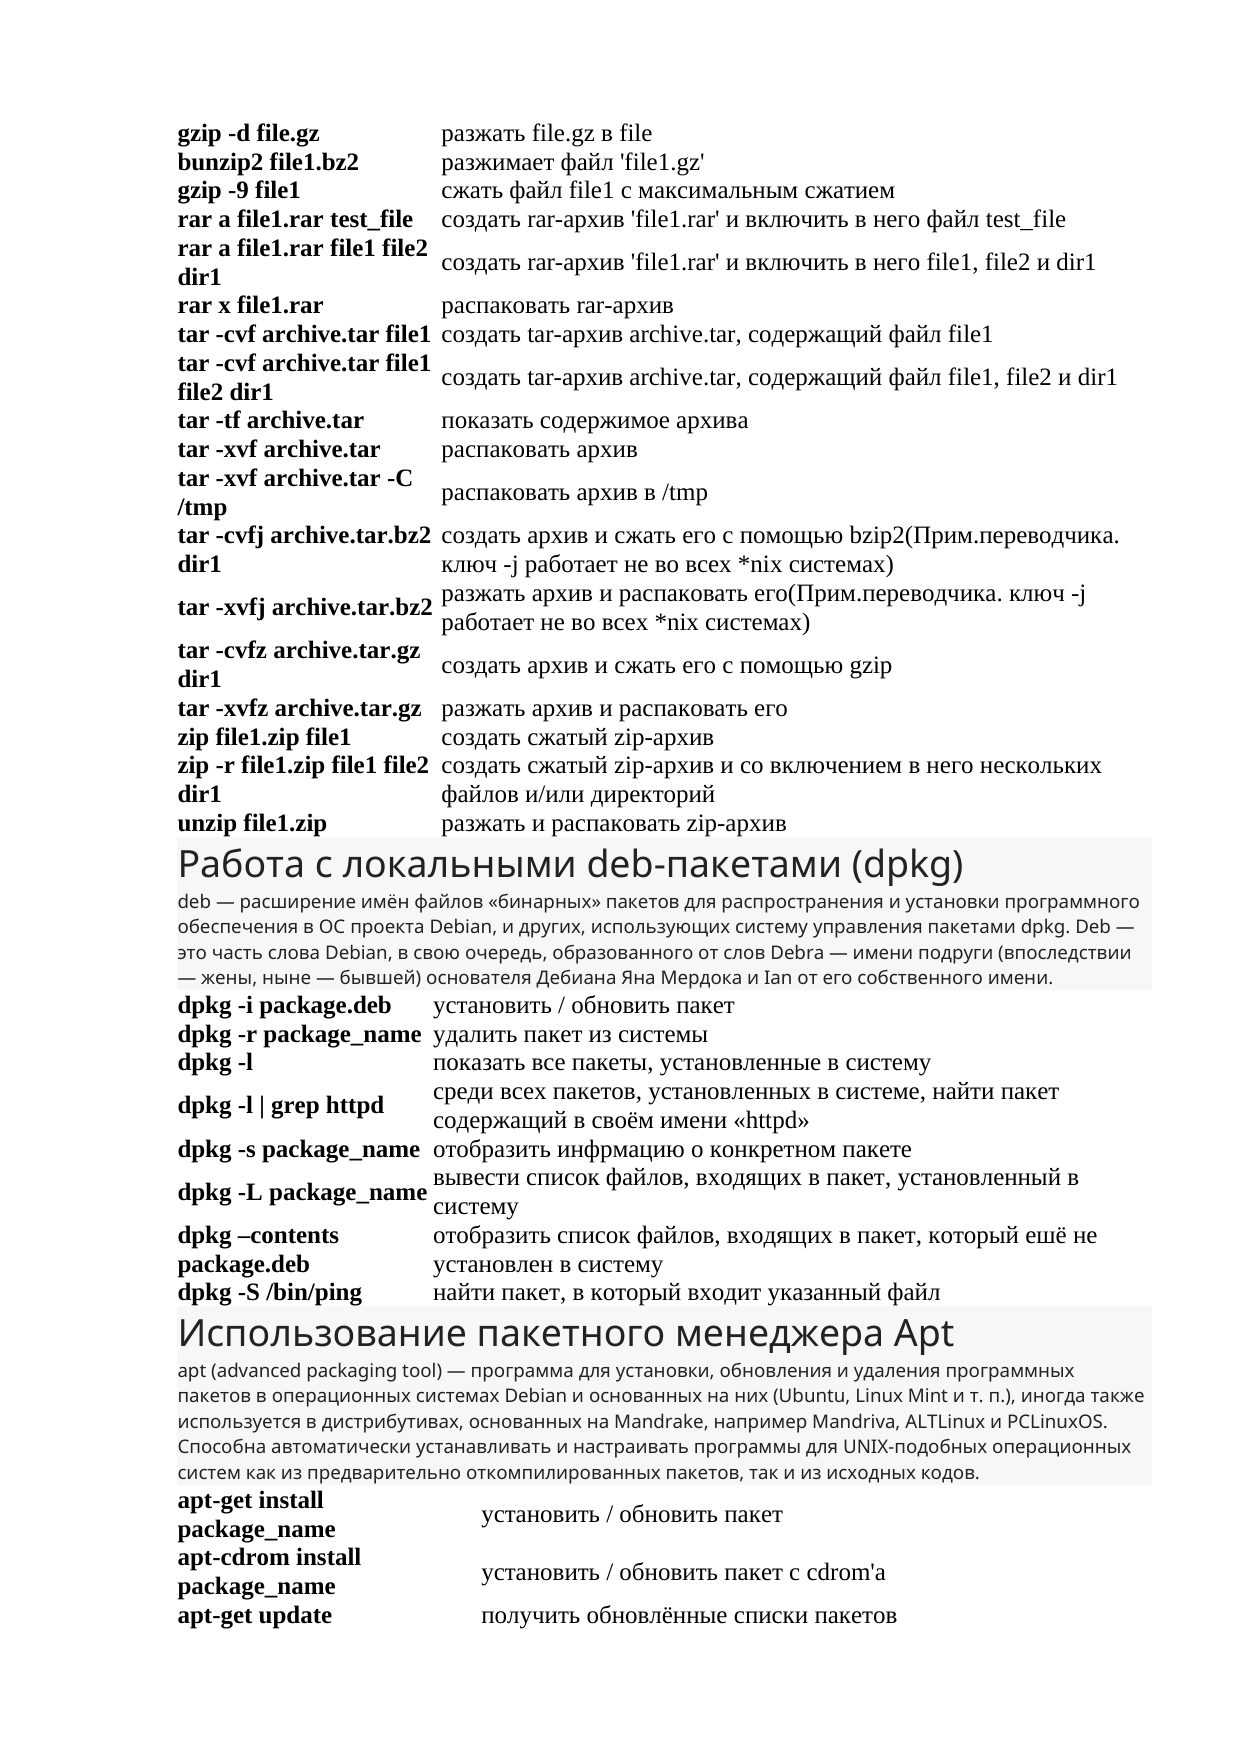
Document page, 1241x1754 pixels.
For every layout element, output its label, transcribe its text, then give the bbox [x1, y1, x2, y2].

table_header установить / обновить пакет [433, 990, 1152, 1019]
table_cell dpkg -L package_name [177, 1163, 433, 1220]
table_cell разжимает файл 'file1.gz' [441, 147, 1152, 176]
table_cell вывести список файлов, входящих в пакет, установленный в систему [433, 1163, 1152, 1220]
table_cell создать tar-архив archive.tar, содержащий файл file1, file2 и dir1 [441, 348, 1152, 406]
table_cell unzip file1.zip [177, 808, 441, 837]
table_cell создать tar-архив archive.tar, содержащий файл file1 [441, 319, 1152, 348]
table_cell apt-get update [177, 1600, 481, 1629]
table_cell создать rar-архив 'file1.rar' и включить в него file1, file2 и dir1 [441, 233, 1152, 291]
table_cell распаковать архив в /tmp [441, 463, 1152, 521]
table_cell разжать file.gz в file [441, 118, 1152, 147]
text apt (advanced packaging tool) — программа для установки, обновления и удаления программных пакетов в операционных системах Debian и основанных на них (Ubuntu, Linux Mint и т. п.), иногда также используется в дистрибутивах, основанных на Mandrake, например Mandriva, ALTLinux и PCLinuxOS. Способна автоматически устанавливать и настраивать программы для UNIX-подобных операционных систем как из предварительно откомпилированных пакетов, так и из исходных кодов. [177, 1357, 1152, 1485]
table_cell bunzip2 file1.bz2 [177, 147, 441, 176]
table_cell tar -xvf archive.tar -C /tmp [177, 463, 441, 521]
table_cell tar -cvf archive.tar file1 [177, 319, 441, 348]
table_cell tar -xvfz archive.tar.gz [177, 693, 441, 722]
table_cell gzip -d file.gz [177, 118, 441, 147]
table_cell zip -r file1.zip file1 file2 dir1 [177, 751, 441, 808]
table_cell tar -cvf archive.tar file1 file2 dir1 [177, 348, 441, 406]
table_cell отобразить инфрмацию о конкретном пакете [433, 1134, 1152, 1162]
table_cell получить обновлённые списки пакетов [481, 1600, 1152, 1629]
table_cell apt-cdrom install package_name [177, 1543, 481, 1600]
table_cell разжать архив и распаковать его [441, 693, 1152, 722]
table_cell tar -tf archive.tar [177, 406, 441, 434]
text Использование пакетного менеджера Apt [177, 1306, 1152, 1357]
table_cell распаковать архив [441, 434, 1152, 463]
table_cell dpkg –contents package.deb [177, 1220, 433, 1277]
table_cell показать содержимое архива [441, 406, 1152, 434]
table_cell zip file1.zip file1 [177, 722, 441, 751]
table_cell установить / обновить пакет с cdrom'а [481, 1543, 1152, 1600]
table_cell dpkg -S /bin/ping [177, 1278, 433, 1306]
table_cell dpkg -r package_name [177, 1019, 433, 1047]
table_cell отобразить список файлов, входящих в пакет, который ешё не установлен в систему [433, 1220, 1152, 1277]
table_cell tar -cvfz archive.tar.gz dir1 [177, 636, 441, 693]
text Работа с локальными deb-пакетами (dpkg) [177, 837, 1152, 888]
table_cell rar a file1.rar test_file [177, 204, 441, 233]
table_cell tar -xvfj archive.tar.bz2 [177, 578, 441, 636]
table_cell dpkg -l [177, 1048, 433, 1076]
table_header apt-get install package_name [177, 1485, 481, 1542]
table_cell dpkg -s package_name [177, 1134, 433, 1162]
table_cell создать сжатый zip-архив [441, 722, 1152, 751]
table_cell создать rar-архив 'file1.rar' и включить в него файл test_file [441, 204, 1152, 233]
table_cell создать архив и сжать его с помощью bzip2(Прим.переводчика. ключ -j работает не во всех *nix системах) [441, 521, 1152, 578]
table_cell среди всех пакетов, установленных в системе, найти пакет содержащий в своём имени «httpd» [433, 1076, 1152, 1134]
text deb — расширение имён файлов «бинарных» пакетов для распространения и установки программного обеспечения в ОС проекта Debian, и других, использующих систему управления пакетами dpkg. Deb — это часть слова Debian, в свою очередь, образованного от слов Debra — имени подруги (впоследствии — жены, ныне — бывшей) основателя Дебиана Яна Мердока и Ian от его собственного имени. [177, 888, 1152, 990]
table_cell найти пакет, в который входит указанный файл [433, 1278, 1152, 1306]
table_cell rar x file1.rar [177, 291, 441, 319]
table_cell tar -xvf archive.tar [177, 434, 441, 463]
table_cell показать все пакеты, установленные в систему [433, 1048, 1152, 1076]
table_header установить / обновить пакет [481, 1485, 1152, 1542]
table_cell разжать архив и распаковать его(Прим.переводчика. ключ -j работает не во всех *nix системах) [441, 578, 1152, 636]
table_cell gzip -9 file1 [177, 176, 441, 204]
table_cell разжать и распаковать zip-архив [441, 808, 1152, 837]
table_cell dpkg -l | grep httpd [177, 1076, 433, 1134]
table_cell сжать файл file1 с максимальным сжатием [441, 176, 1152, 204]
table_cell tar -cvfj archive.tar.bz2 dir1 [177, 521, 441, 578]
table_header dpkg -i package.deb [177, 990, 433, 1019]
table_cell создать сжатый zip-архив и со включением в него нескольких файлов и/или директорий [441, 751, 1152, 808]
table_cell распаковать rar-архив [441, 291, 1152, 319]
table_cell создать архив и сжать его с помощью gzip [441, 636, 1152, 693]
table_cell удалить пакет из системы [433, 1019, 1152, 1047]
table_cell rar a file1.rar file1 file2 dir1 [177, 233, 441, 291]
